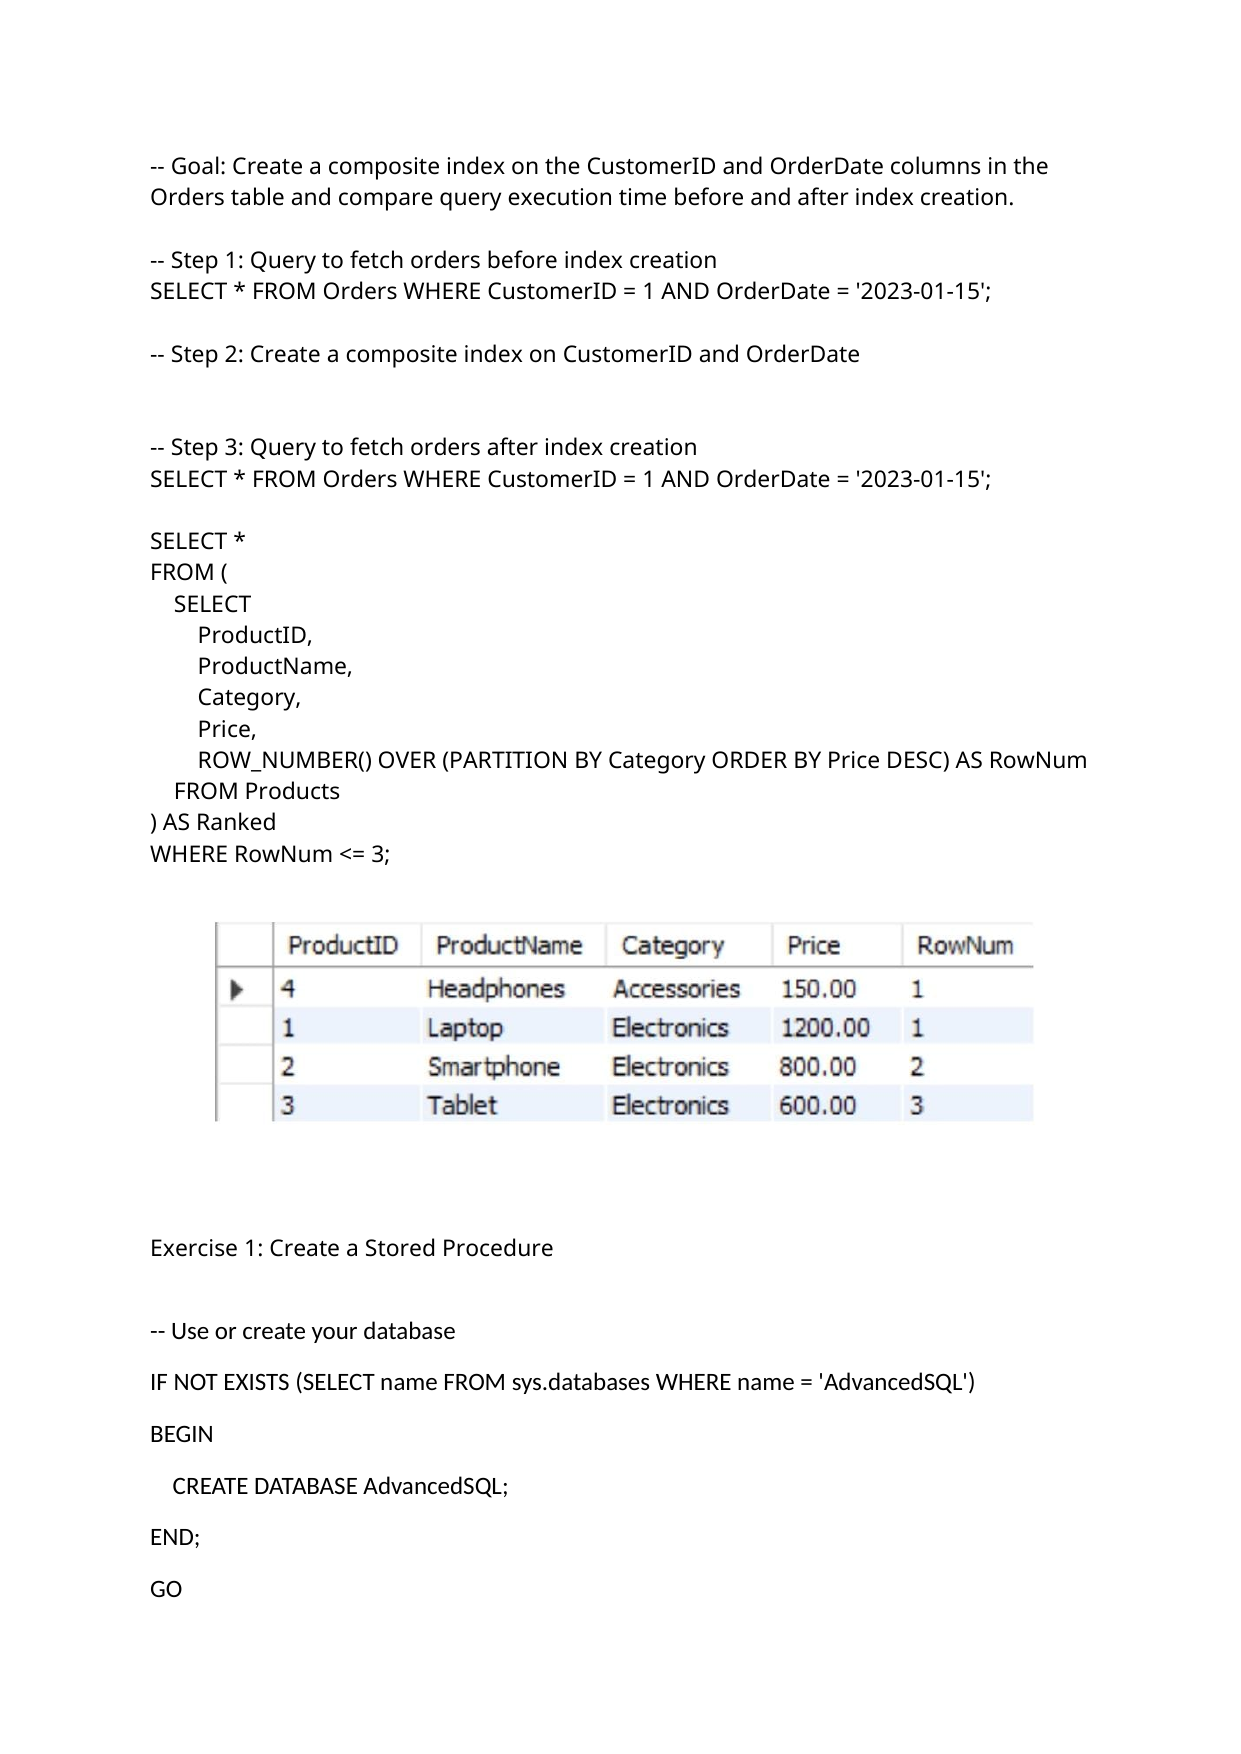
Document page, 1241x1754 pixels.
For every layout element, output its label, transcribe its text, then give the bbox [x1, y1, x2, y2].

text WHERE RowNum <= 3; [150, 837, 1090, 869]
text ) AS Ranked [150, 806, 1090, 837]
text SELECT [150, 587, 1090, 619]
text -- Use or create your database [150, 1315, 1090, 1345]
text SELECT * [150, 525, 1090, 556]
text BEGIN [150, 1418, 1090, 1449]
text Category, [150, 681, 1090, 712]
text ROW_NUMBER() OVER (PARTITION BY Category ORDER BY Price DESC) AS RowNum [150, 744, 1090, 775]
text CREATE DATABASE AdvancedSQL; [150, 1470, 1090, 1500]
text IF NOT EXISTS (SELECT name FROM sys.databases WHERE name = 'AdvancedSQL') [150, 1366, 1090, 1397]
text -- Step 1: Query to fetch orders before index creation [150, 244, 1090, 275]
text SELECT * FROM Orders WHERE CustomerID = 1 AND OrderDate = '2023-01-15'; [150, 275, 1090, 306]
text SELECT * FROM Orders WHERE CustomerID = 1 AND OrderDate = '2023-01-15'; [150, 462, 1090, 494]
text Exercise 1: Create a Stored Procedure [150, 1232, 1090, 1263]
text END; [150, 1521, 1090, 1552]
text -- Step 2: Create a composite index on CustomerID and OrderDate [150, 337, 1090, 369]
text ProductID, [150, 619, 1090, 650]
picture [150, 900, 1091, 1159]
text FROM Products [150, 775, 1090, 806]
text -- Goal: Create a composite index on the CustomerID and OrderDate columns in the Orders table and compare query execution time before and after index creation. [150, 150, 1090, 212]
text -- Step 3: Query to fetch orders after index creation [150, 431, 1090, 462]
text ProductName, [150, 650, 1090, 681]
text GO [150, 1573, 1090, 1604]
text Price, [150, 712, 1090, 744]
text FROM ( [150, 556, 1090, 587]
